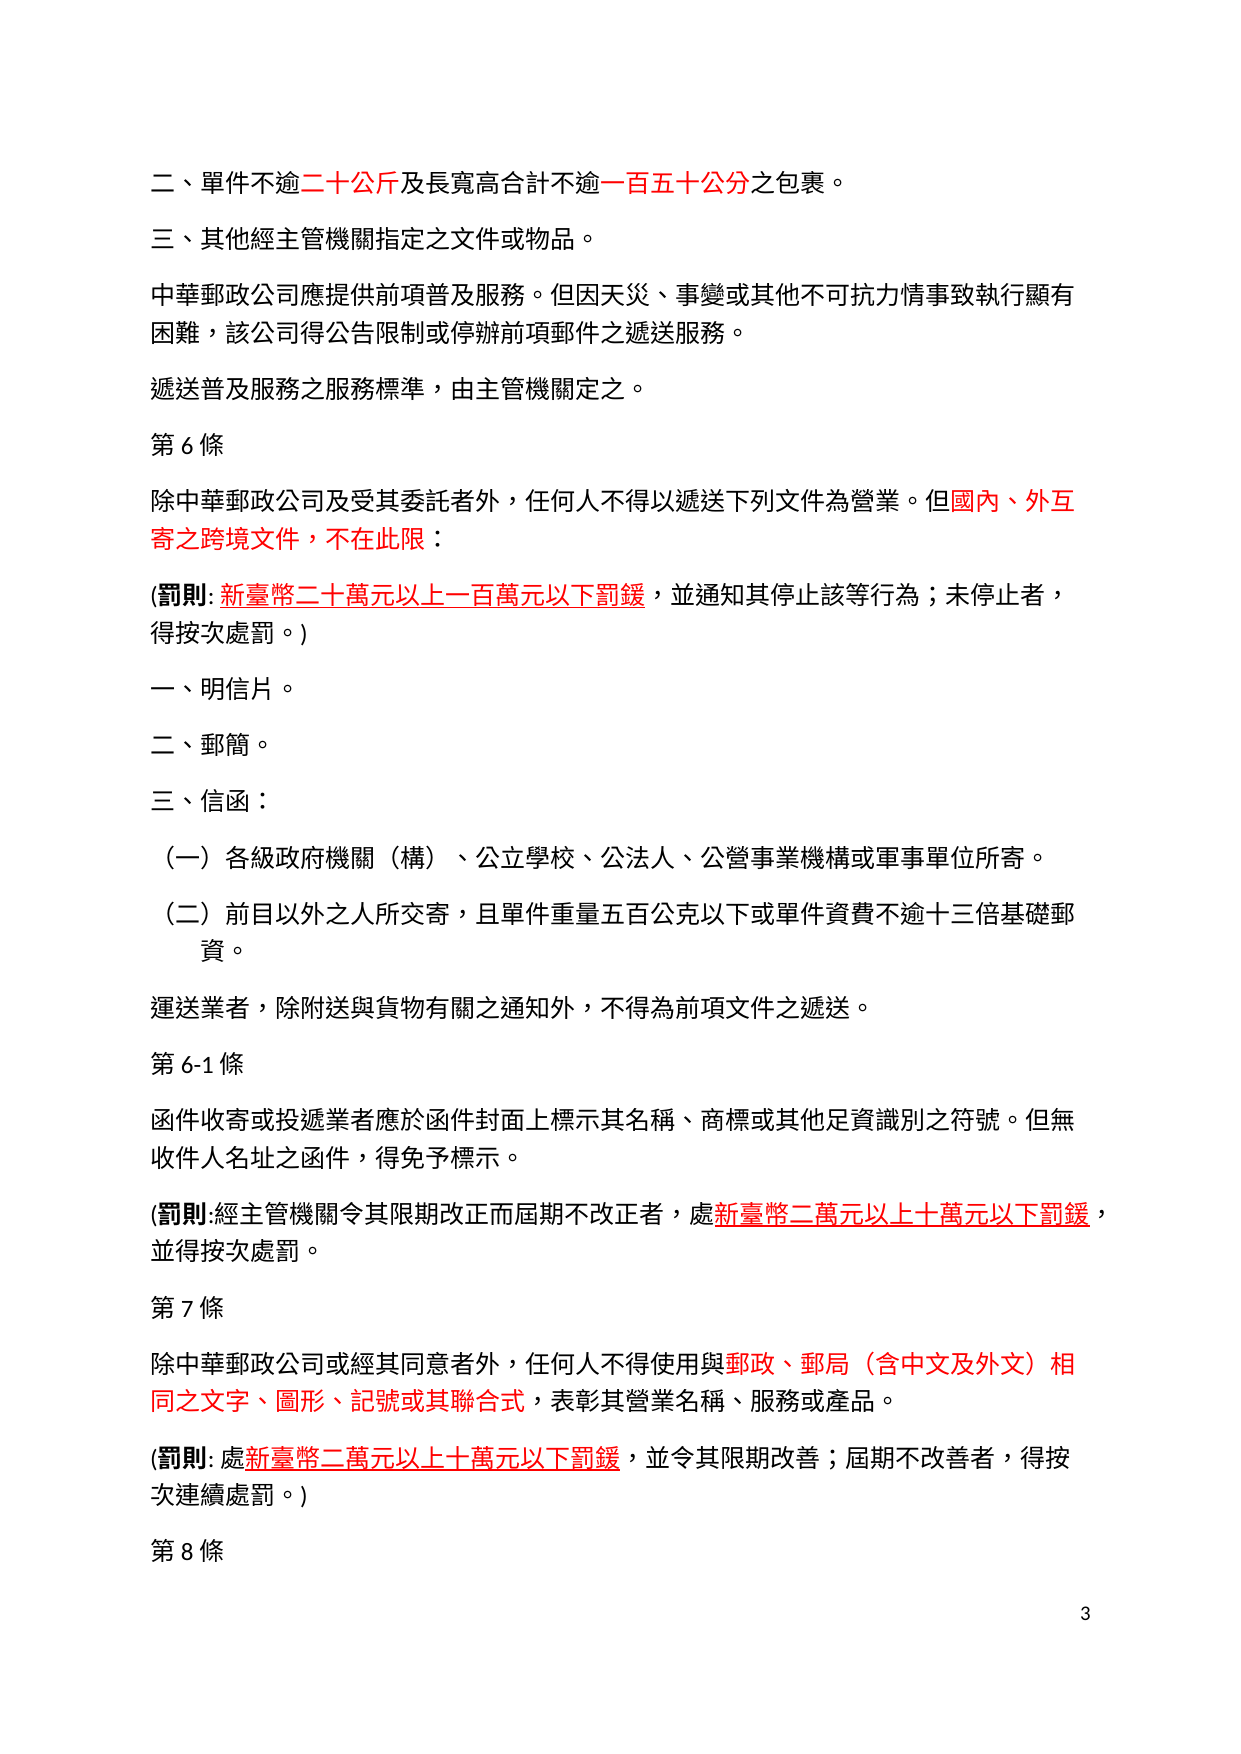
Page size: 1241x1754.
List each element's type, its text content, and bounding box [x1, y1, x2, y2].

text 二、郵簡。 [150, 725, 1090, 762]
text 遞送普及服務之服務標準，由主管機關定之。 [150, 369, 1090, 406]
text 第 6-1 條 [150, 1044, 1090, 1081]
text 三、信函： [150, 781, 1090, 819]
text 一、明信片。 [150, 669, 1090, 706]
text 二、單件不逾二十公斤及長寬高合計不逾一百五十公分之包裹。 [150, 162, 1090, 200]
text 除中華郵政公司或經其同意者外，任何人不得使用與郵政、郵局（含中文及外文）相同之文字、圖形、記號或其聯合式，表彰其營業名稱、服務或產品。 [150, 1344, 1090, 1419]
text 除中華郵政公司及受其委託者外，任何人不得以遞送下列文件為營業。但國內、外互寄之跨境文件，不在此限： [150, 481, 1090, 556]
text 中華郵政公司應提供前項普及服務。但因天災、事變或其他不可抗力情事致執行顯有困難，該公司得公告限制或停辦前項郵件之遞送服務。 [150, 275, 1090, 350]
text (罰則: 處新臺幣二萬元以上十萬元以下罰鍰，並令其限期改善；屆期不改善者，得按次連續處罰。) [150, 1437, 1090, 1512]
text 三、其他經主管機關指定之文件或物品。 [150, 219, 1090, 256]
text 運送業者，除附送與貨物有關之通知外，不得為前項文件之遞送。 [150, 987, 1090, 1025]
text （一）各級政府機關（構）、公立學校、公法人、公營事業機構或軍事單位所寄。 [150, 837, 1090, 875]
text (罰則: 新臺幣二十萬元以上一百萬元以下罰鍰，並通知其停止該等行為；未停止者，得按次處罰。) [150, 575, 1090, 650]
text (罰則:經主管機關令其限期改正而屆期不改正者，處新臺幣二萬元以上十萬元以下罰鍰，並得按次處罰。 [150, 1194, 1090, 1269]
text 第 6 條 [150, 425, 1090, 462]
text 第 7 條 [150, 1287, 1090, 1325]
text 函件收寄或投遞業者應於函件封面上標示其名稱、商標或其他足資識別之符號。但無收件人名址之函件，得免予標示。 [150, 1100, 1090, 1175]
text 第 8 條 [150, 1531, 1090, 1569]
text （二）前目以外之人所交寄，且單件重量五百公克以下或單件資費不逾十三倍基礎郵資。 [150, 894, 1090, 969]
